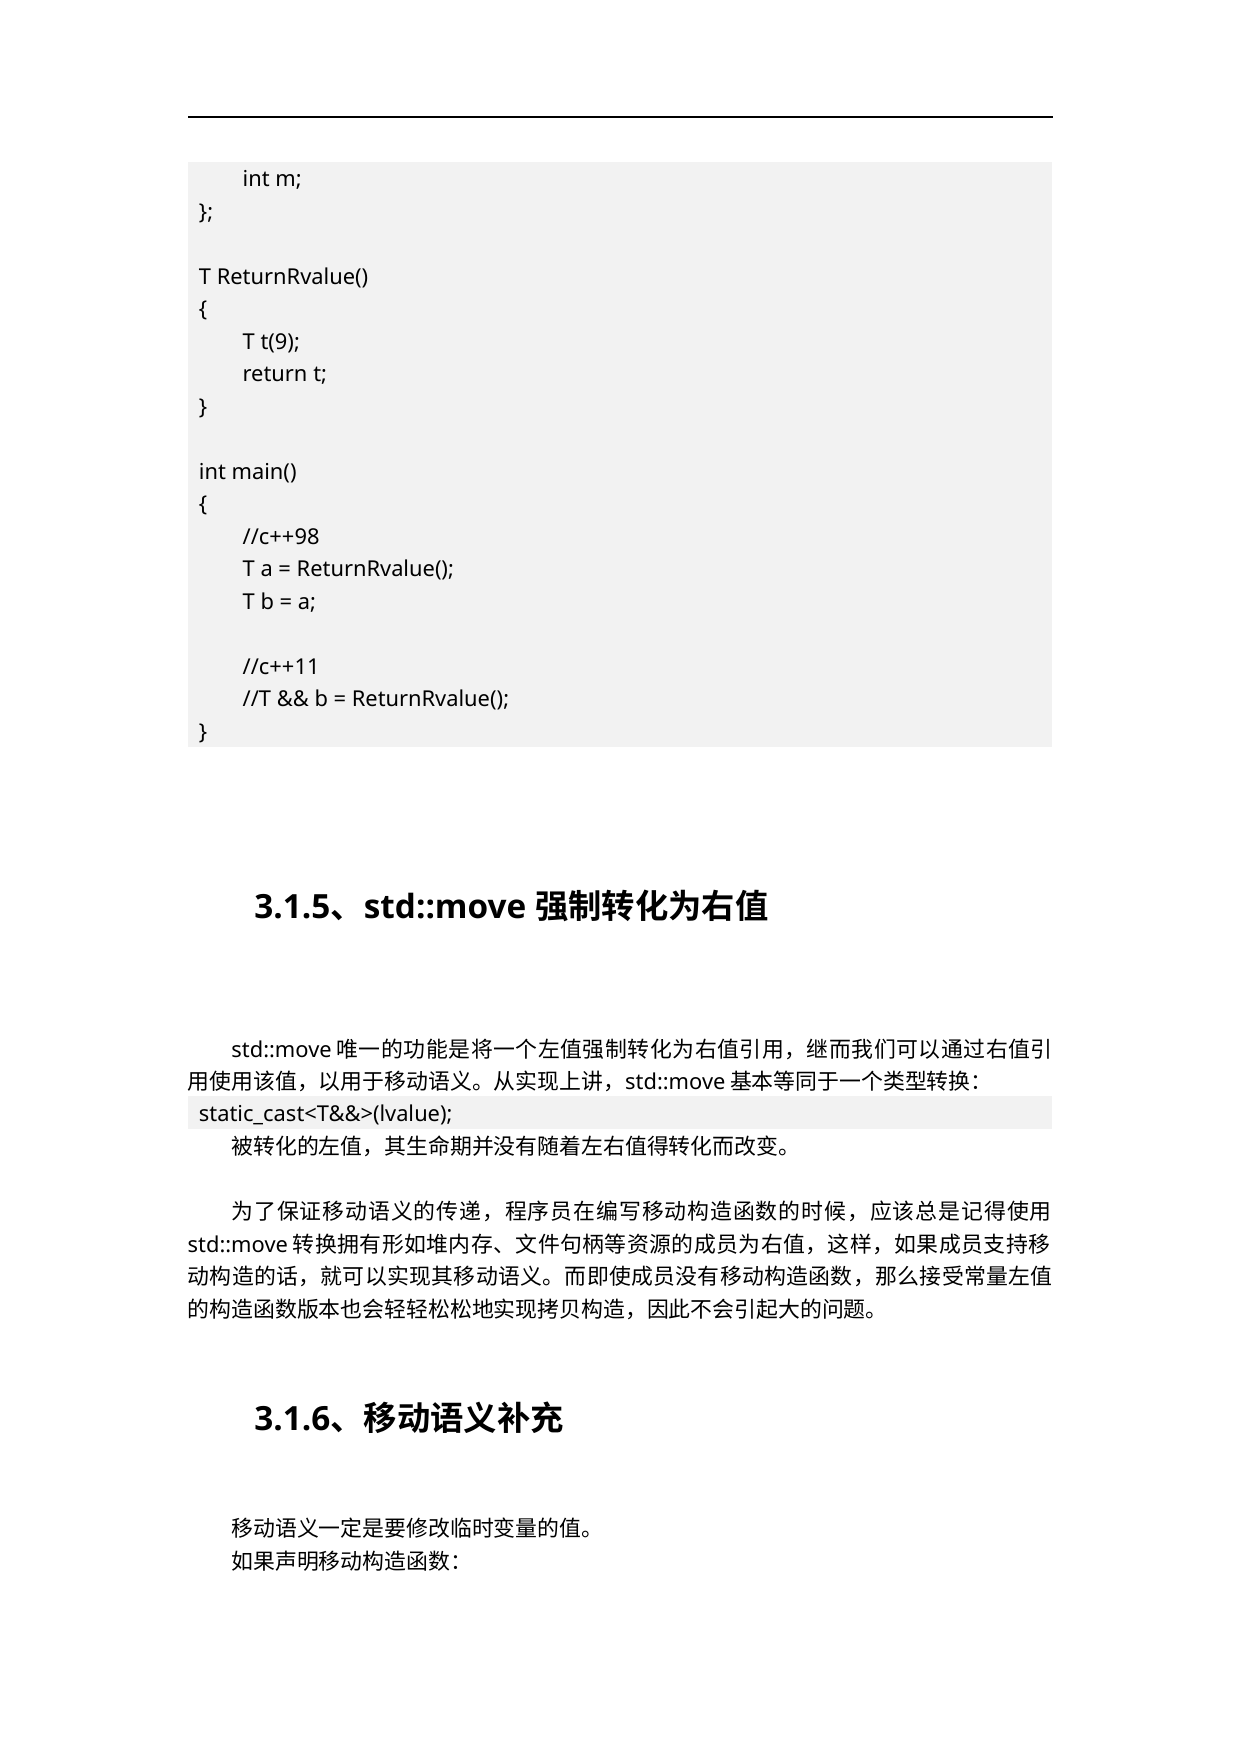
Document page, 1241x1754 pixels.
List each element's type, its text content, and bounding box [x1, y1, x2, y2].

text 为了保证移动语义的传递，程序员在编写移动构造函数的时候，应该总是记得使用std::move转换拥有形如堆内存、文件句柄等资源的成员为右值，这样，如果成员支持移动构造的话，就可以实现其移动语义。而即使成员没有移动构造函数，那么接受常量左值的构造函数版本也会轻轻松松地实现拷贝构造，因此不会引起大的问题。 [187, 1194, 1053, 1324]
subtitle 3.1.6、移动语义补充 [187, 1383, 1053, 1448]
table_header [188, 162, 1052, 747]
text std::move唯一的功能是将一个左值强制转化为右值引用，继而我们可以通过右值引用使用该值，以用于移动语义。从实现上讲，std::move基本等同于一个类型转换： [187, 1031, 1053, 1096]
text 如果声明移动构造函数： [187, 1543, 1053, 1576]
subtitle 3.1.5、std::move 强制转化为右值 [187, 872, 1053, 937]
text 移动语义一定是要修改临时变量的值。 [187, 1511, 1053, 1543]
text 被转化的左值，其生命期并没有随着左右值得转化而改变。 [187, 1129, 1053, 1161]
table_header static_cast<T&&>(lvalue); [188, 1096, 1052, 1129]
